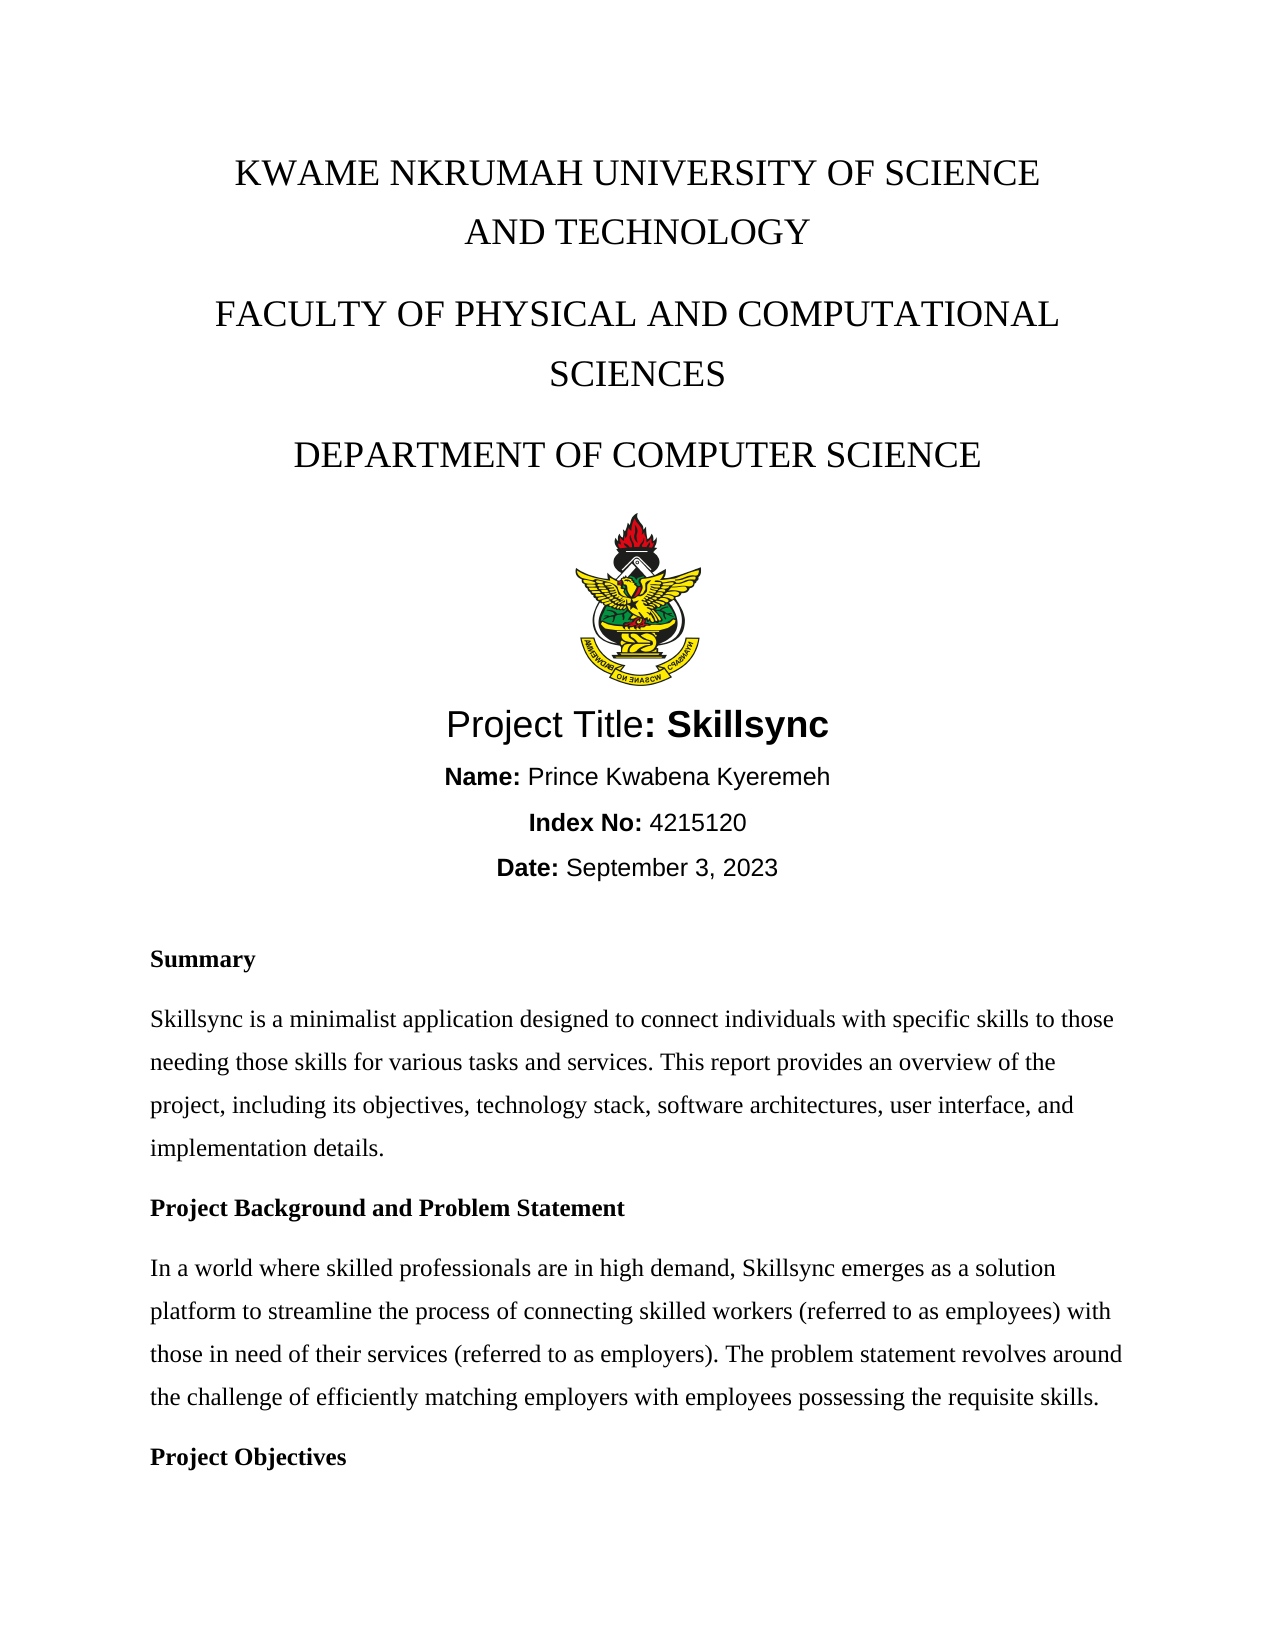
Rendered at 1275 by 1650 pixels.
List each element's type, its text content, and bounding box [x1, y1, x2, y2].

text Project Background and Problem Statement [150, 1193, 1125, 1222]
text KWAME NKRUMAH UNIVERSITY OF SCIENCE [150, 150, 1125, 193]
text Index No: 4215120 [150, 808, 1125, 837]
text In a world where skilled professionals are in high demand, Skillsync emerges as a solution platform to streamline the process of connecting skilled workers (referred to as employees) with those in need of their services (referred to as employers). The problem statement revolves around the challenge of efficiently matching employers with employees possessing the requisite skills. [150, 1253, 1125, 1411]
picture [573, 513, 702, 686]
text DEPARTMENT OF COMPUTER SCIENCE [150, 432, 1125, 475]
text Skillsync is a minimalist application designed to connect individuals with specific skills to those needing those skills for various tasks and services. This report provides an overview of the project, including its objectives, technology stack, software architectures, user interface, and implementation details. [150, 1004, 1125, 1162]
text SCIENCES [150, 351, 1125, 394]
text AND TECHNOLOGY [150, 210, 1125, 253]
text Name: Prince Kwabena Kyeremeh [150, 762, 1125, 791]
text Summary [150, 944, 1125, 973]
text Date: September 3, 2023 [150, 853, 1125, 882]
text FACULTY OF PHYSICAL AND COMPUTATIONAL [150, 291, 1125, 334]
text Project Objectives [150, 1442, 1125, 1471]
text Project Title: Skillsync [150, 703, 1125, 746]
